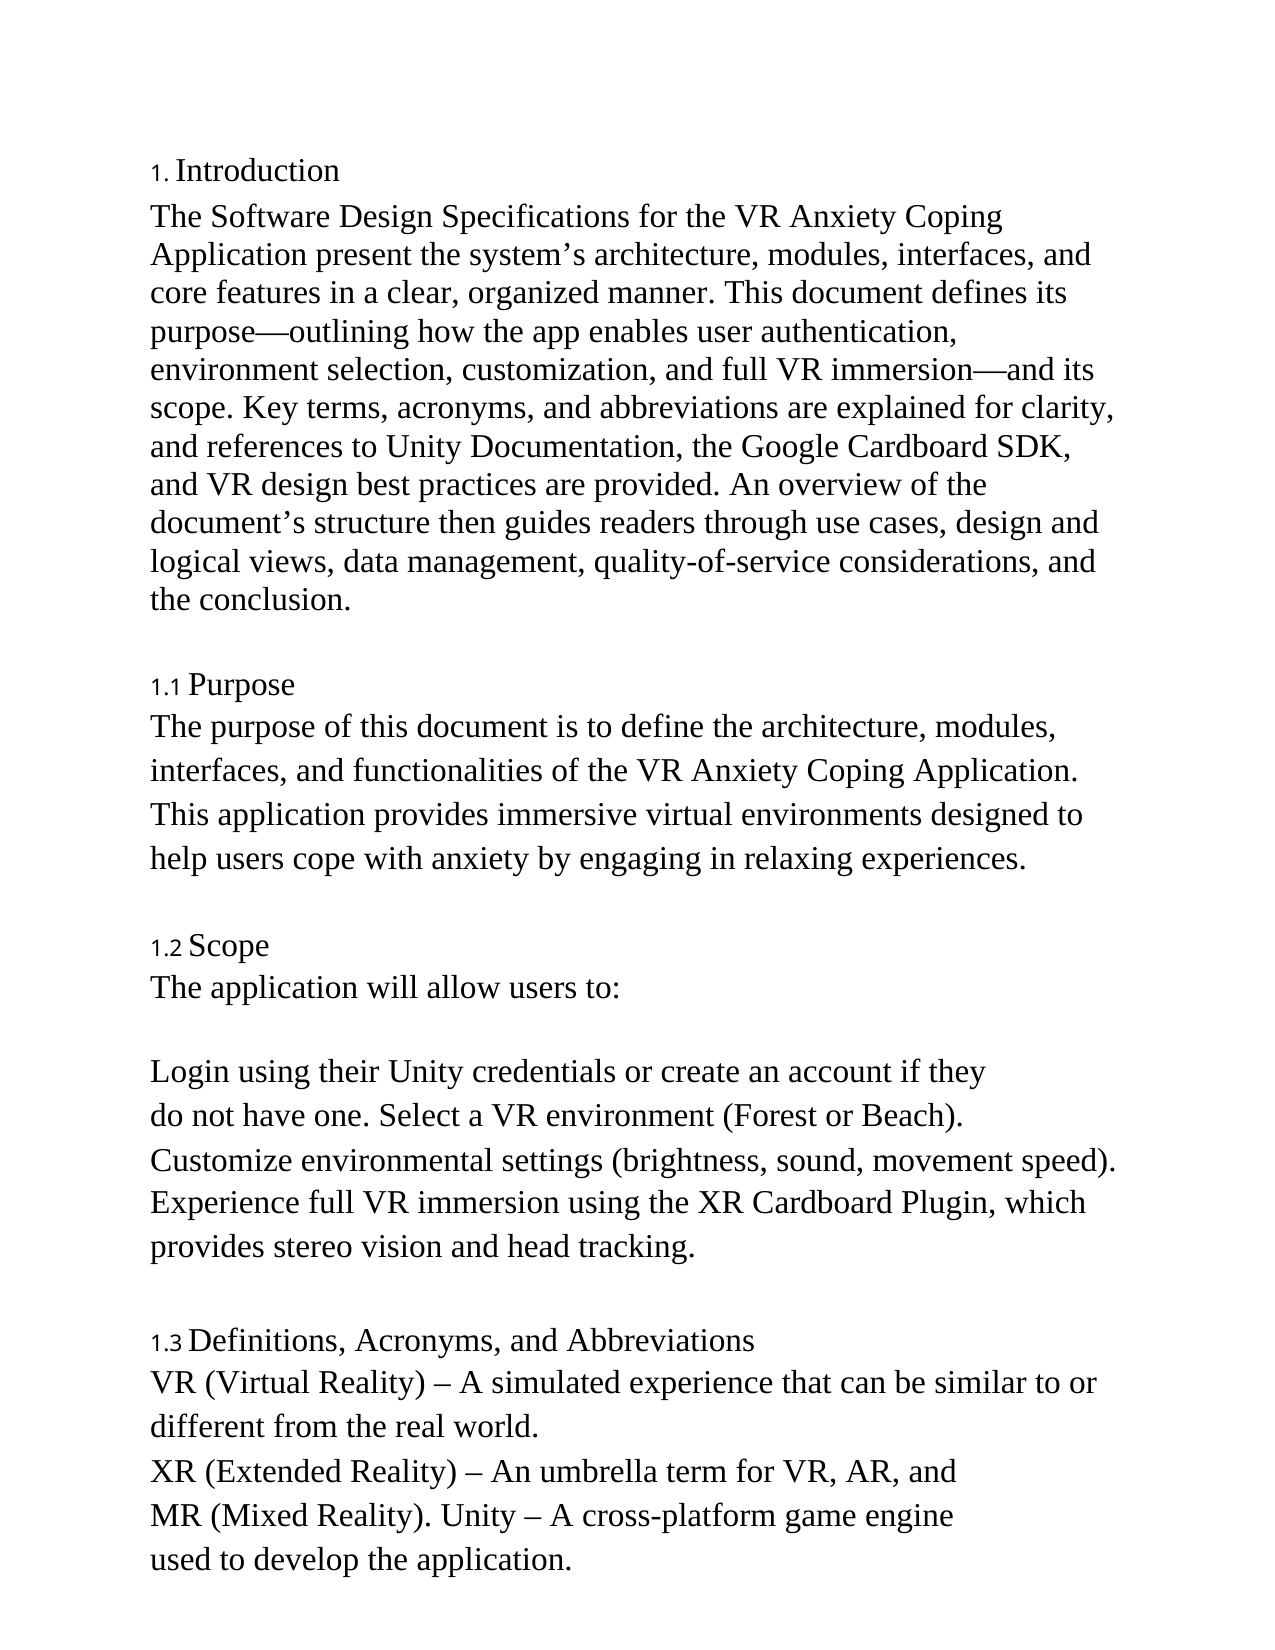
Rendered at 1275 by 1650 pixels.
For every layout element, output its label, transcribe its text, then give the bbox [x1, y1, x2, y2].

text The purpose of this document is to define the architecture, modules, interfaces, and functionalities of the VR Anxiety Coping Application. This application provides immersive virtual environments designed to help users cope with anxiety by engaging in relaxing experiences. [150, 706, 1125, 877]
text The application will allow users to: [150, 967, 1125, 1005]
text XR (Extended Reality) – An umbrella term for VR, AR, and MR (Mixed Reality). Unity – A cross-platform game engine used to develop the application. [150, 1451, 996, 1577]
text VR (Virtual Reality) – A simulated experience that can be similar to or different from the real world. [150, 1363, 1125, 1445]
text Experience full VR immersion using the XR Cardboard Plugin, which provides stereo vision and head tracking. [150, 1182, 1125, 1264]
list Purpose [150, 664, 1125, 702]
list Scope [150, 925, 1125, 963]
text The Software Design Specifications for the VR Anxiety Coping Application present the system’s architecture, modules, interfaces, and core features in a clear, organized manner. This document defines its purpose—outlining how the app enables user authentication, environment selection, customization, and full VR immersion—and its scope. Key terms, acronyms, and abbreviations are explained for clarity, and references to Unity Documentation, the Google Cardboard SDK, and VR design best practices are provided. An overview of the document’s structure then guides readers through use cases, design and logical views, data management, quality-of-service considerations, and the conclusion. [150, 196, 1125, 618]
list Definitions, Acronyms, and Abbreviations [150, 1320, 1125, 1359]
text Login using their Unity credentials or create an account if they do not have one. Select a VR environment (Forest or Beach). [150, 1052, 996, 1134]
list Introduction [150, 150, 1125, 188]
text Customize environmental settings (brightness, sound, movement speed). [150, 1140, 1125, 1178]
